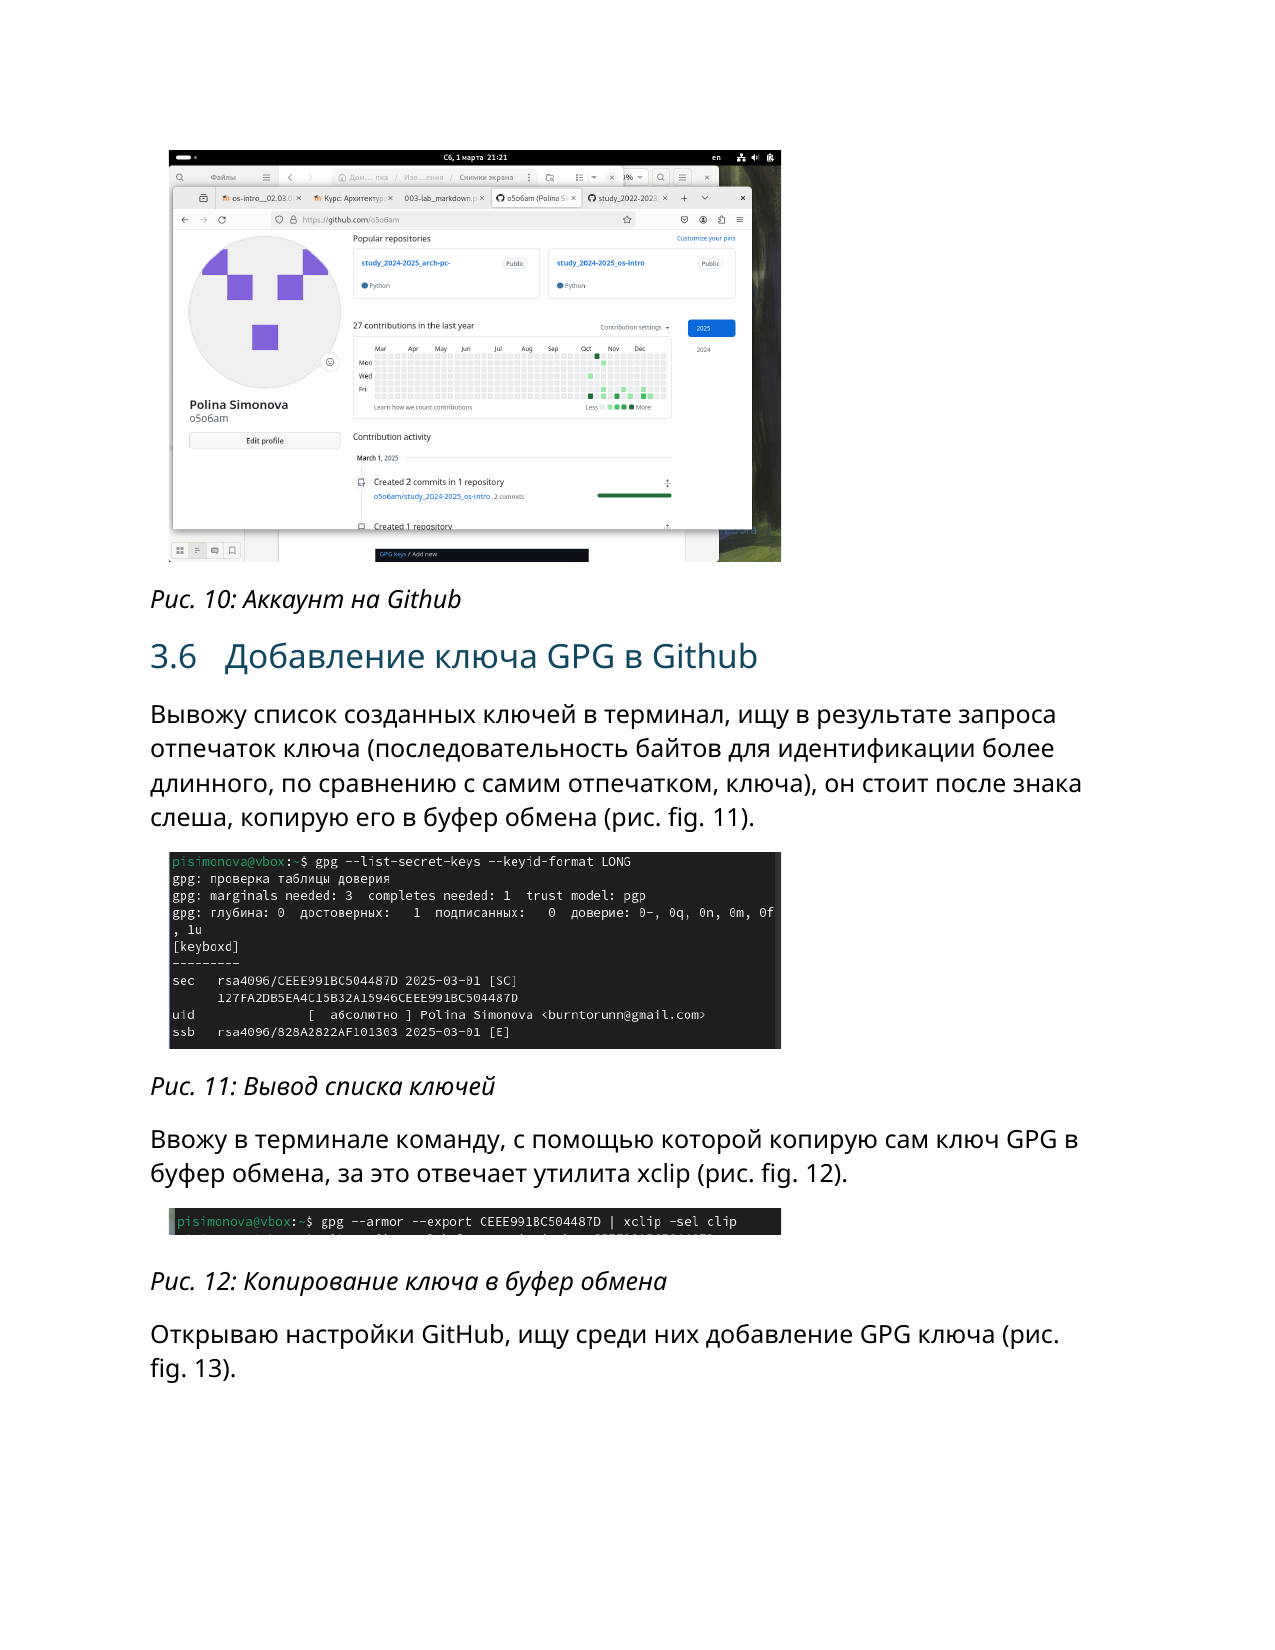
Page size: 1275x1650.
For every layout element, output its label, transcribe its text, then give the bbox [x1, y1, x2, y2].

text Открываю настройки GitHub, ищу среди них добавление GPG ключа (рис. fig. 13). [150, 1316, 1125, 1384]
subtitle 3.6 Добавление ключа GPG в Github [150, 633, 1125, 678]
text Вывожу список созданных ключей в терминал, ищу в результате запроса отпечаток ключа (последовательность байтов для идентификации более длинного, по сравнению с самим отпечатком, ключа), он стоит после знака слеша, копирую его в буфер обмена (рис. fig. 11). [150, 697, 1125, 833]
text Рис. 12: Копирование ключа в буфер обмена [150, 1263, 1125, 1298]
text Рис. 11: Вывод списка ключей [150, 1069, 1125, 1103]
picture [168, 852, 782, 1049]
text Ввожу в терминале команду, с помощью которой копирую сам ключ GPG в буфер обмена, за это отвечает утилита xclip (рис. fig. 12). [150, 1122, 1125, 1190]
picture [168, 1208, 782, 1235]
picture [168, 150, 782, 562]
text Рис. 10: Аккаунт на Github [150, 582, 1125, 616]
